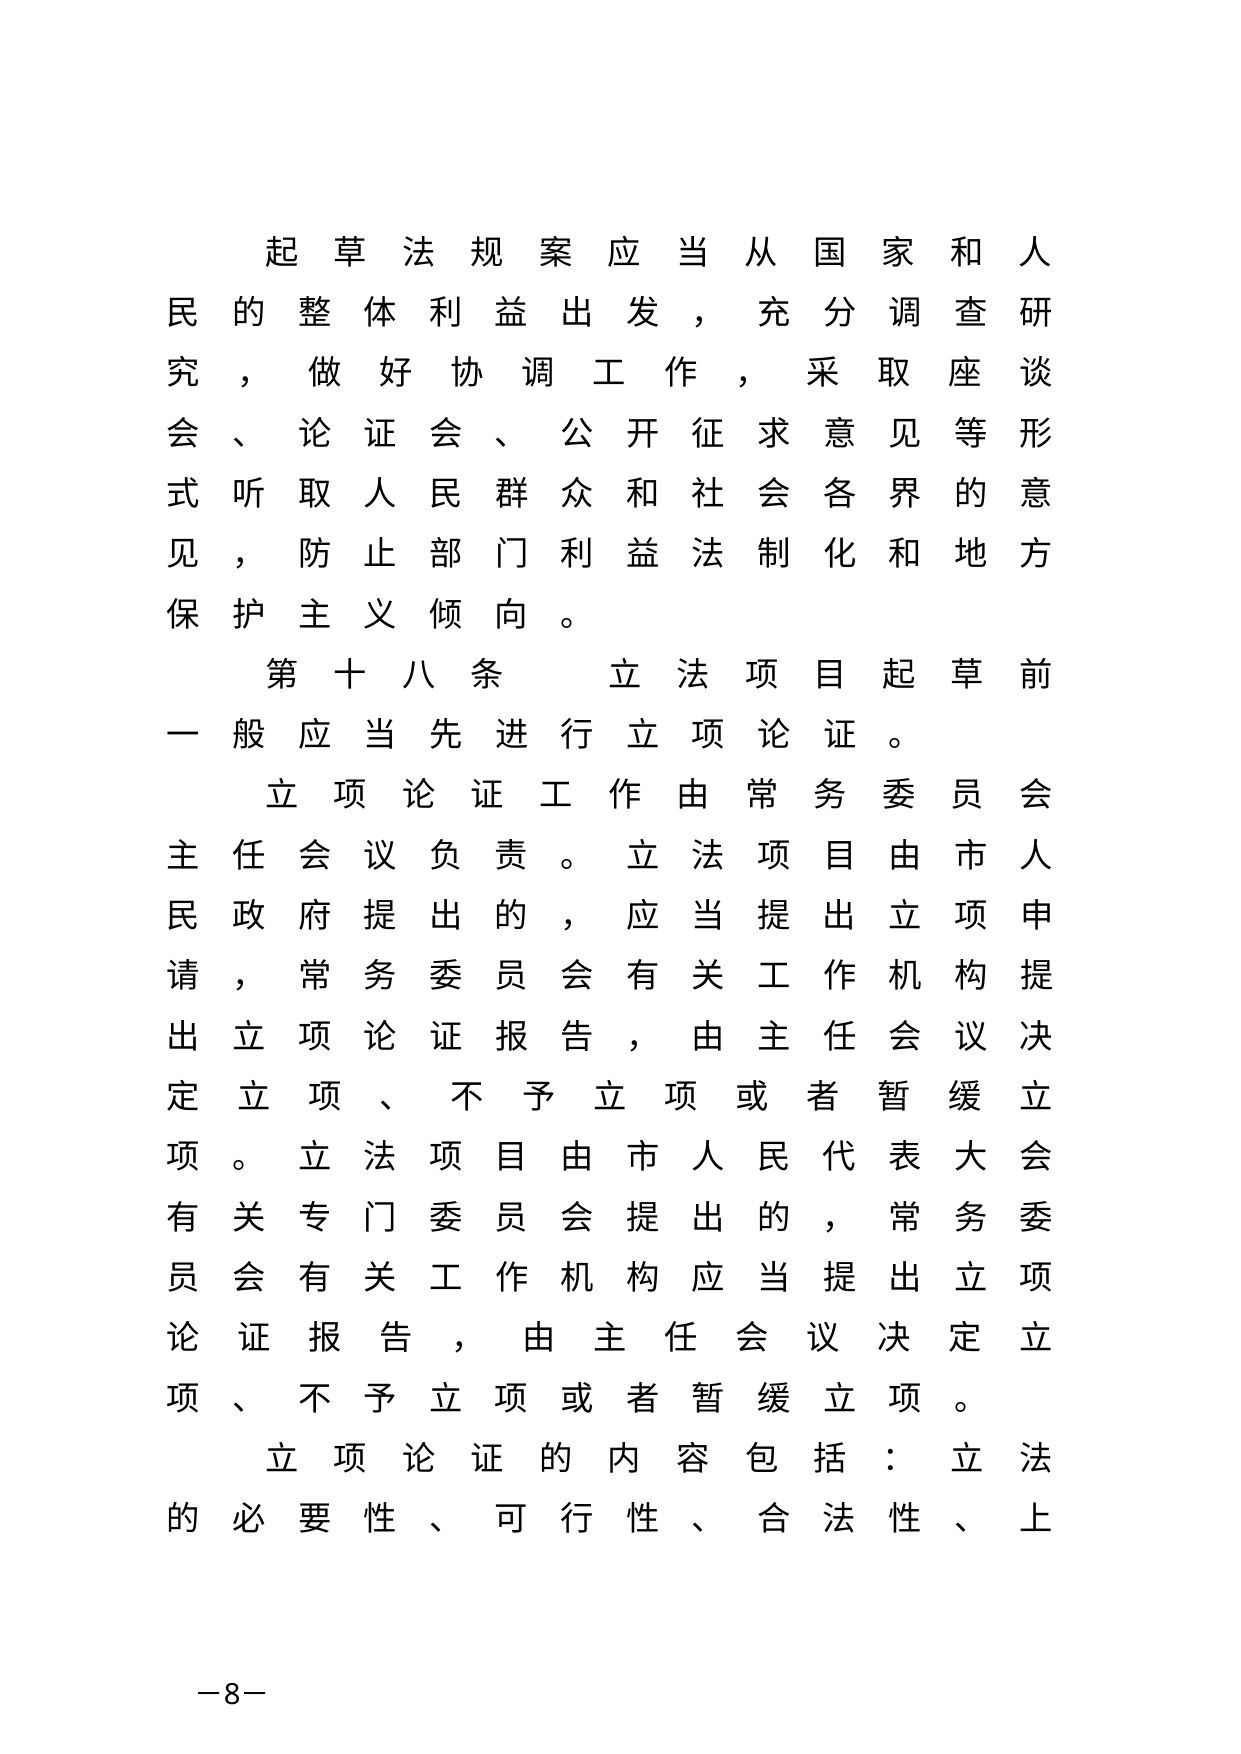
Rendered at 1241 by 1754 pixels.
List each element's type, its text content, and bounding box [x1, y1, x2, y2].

text 立项论证工作由常务委员会主任会议负责。立法项目由市人民政府提出的，应当提出立项申请，常务委员会有关工作机构提出立项论证报告，由主任会议决定立项、不予立项或者暂缓立项。立法项目由市人民代表大会有关专门委员会提出的，常务委员会有关工作机构应当提出立项论证报告，由主任会议决定立项、不予立项或者暂缓立项。 [167, 762, 1085, 1426]
text 第十八条 立法项目起草前一般应当先进行立项论证。 [167, 642, 1085, 762]
text 起草法规案应当从国家和人民的整体利益出发，充分调查研究，做好协调工作，采取座谈会、论证会、公开征求意见等形式听取人民群众和社会各界的意见，防止部门利益法制化和地方保护主义倾向。 [167, 219, 1085, 642]
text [167, 1426, 1085, 1546]
